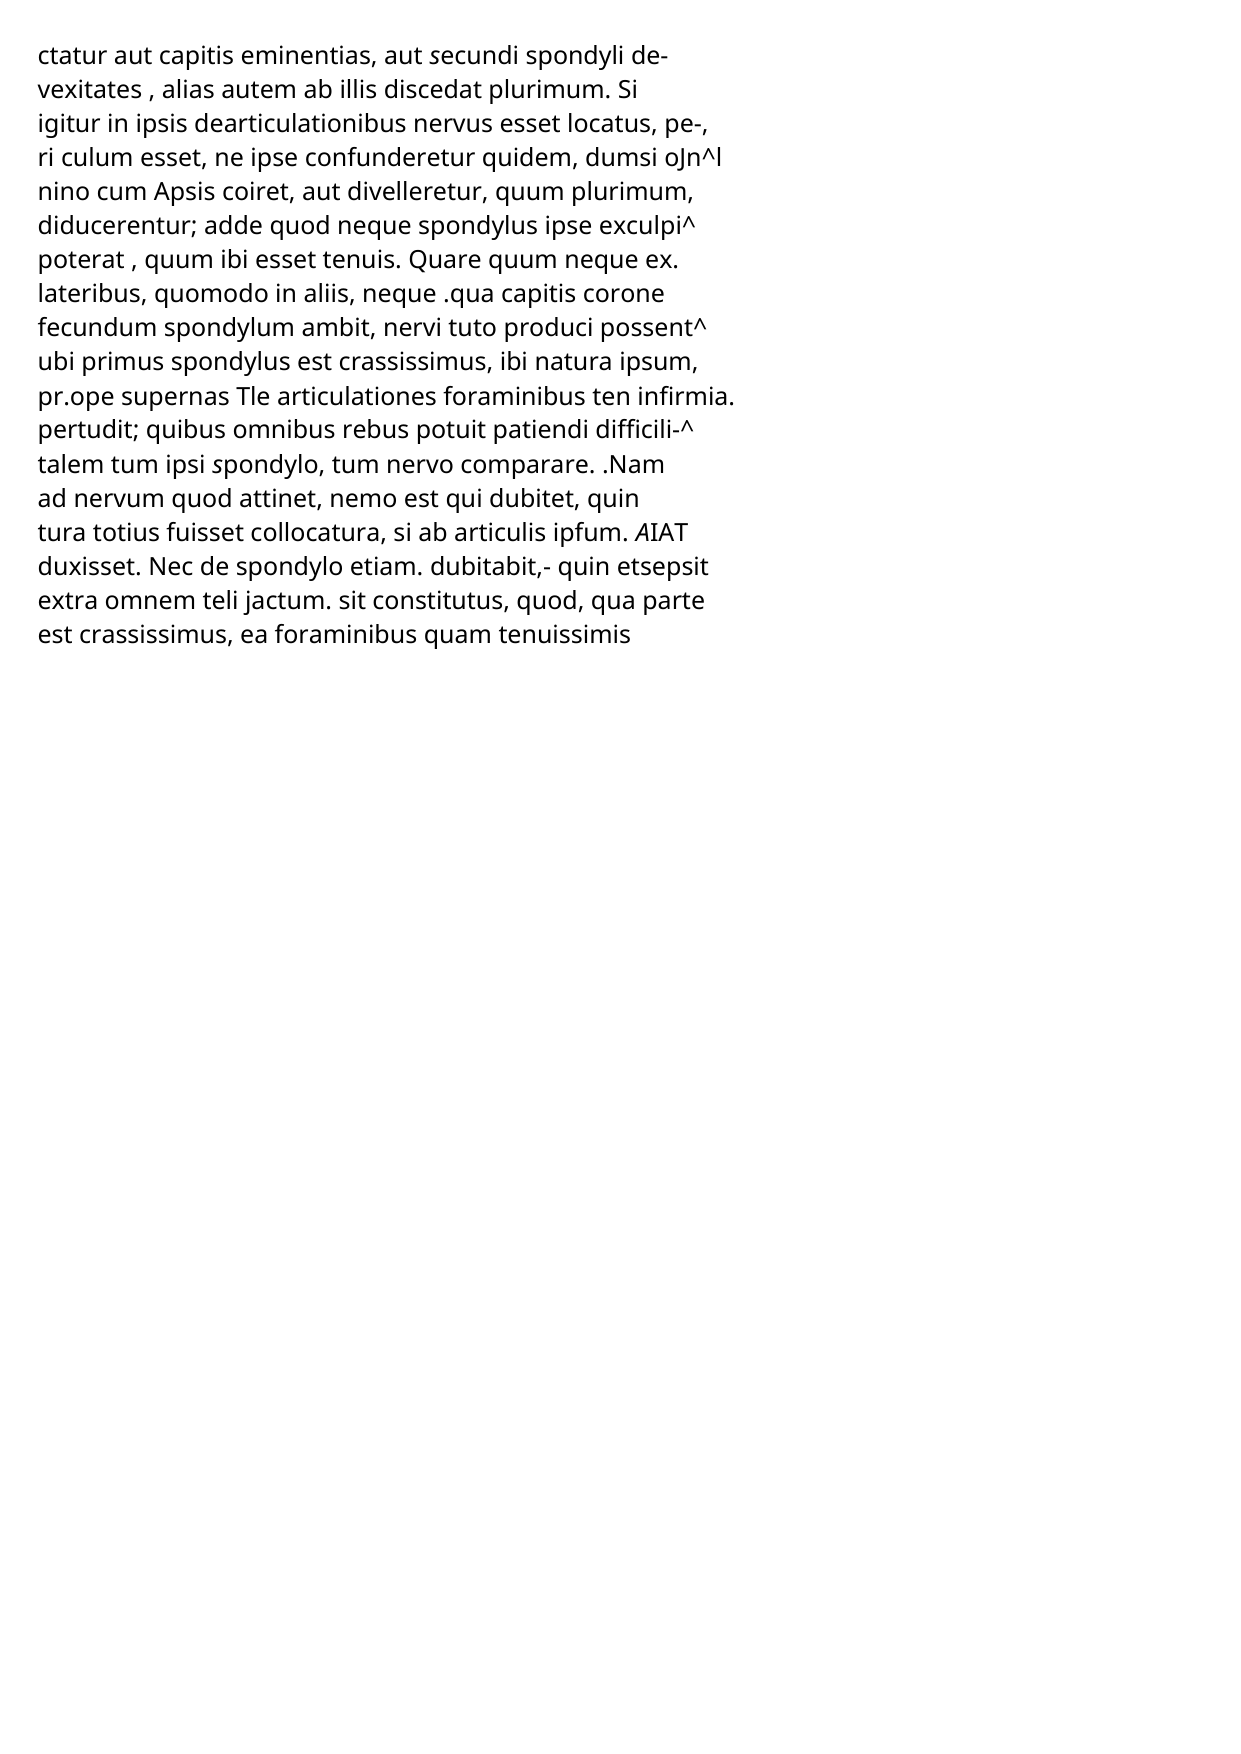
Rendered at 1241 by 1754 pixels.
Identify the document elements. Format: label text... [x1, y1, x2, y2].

text ctatur aut capitis eminentias, aut secundi spondyli de- vexitates , alias autem ab illis discedat plurimum. Si igitur in ipsis dearticulationibus nervus esset locatus, pe-, ri culum esset, ne ipse confunderetur quidem, dumsi oJn^l nino cum Apsis coiret, aut divelleretur, quum plurimum, diducerentur; adde quod neque spondylus ipse exculpi^ poterat , quum ibi esset tenuis. Quare quum neque ex. lateribus, quomodo in aliis, neque .qua capitis corone fecundum spondylum ambit, nervi tuto produci possent^ ubi primus spondylus est crassissimus, ibi natura ipsum, pr.ope supernas Tle articulationes foraminibus ten infirmia. pertudit; quibus omnibus rebus potuit patiendi difficili-^ talem tum ipsi spondylo, tum nervo comparare. .Nam ad nervum quod attinet, nemo est qui dubitet, quin tura totius fuisset collocatura, si ab articulis ipfum. AIAT duxisset. Nec de spondylo etiam. dubitabit,- quin etsepsit extra omnem teli jactum. sit constitutus, quod, qua parte est crassissimus, ea foraminibus quam tenuissimis [37, 37, 1203, 651]
